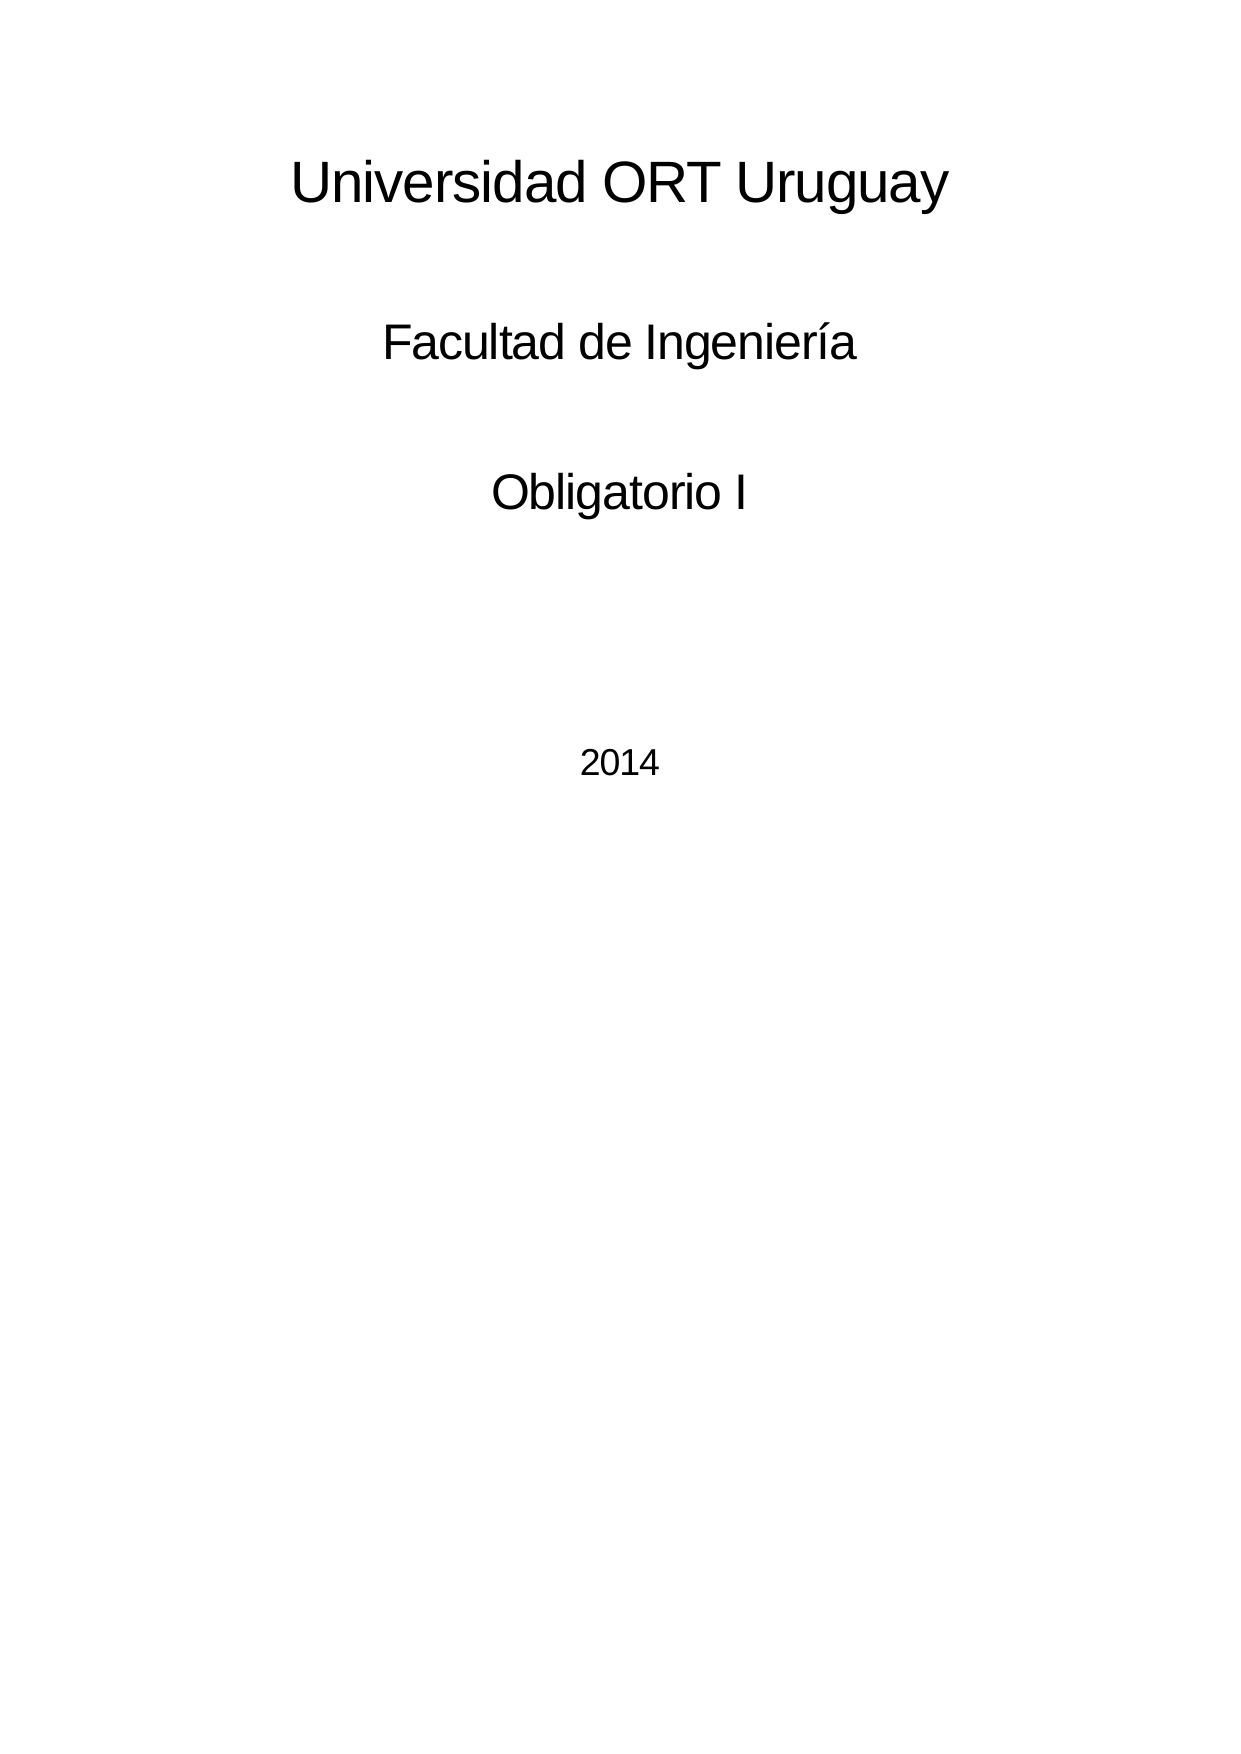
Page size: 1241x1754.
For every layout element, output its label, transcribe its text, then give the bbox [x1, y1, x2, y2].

title Obligatorio I [177, 462, 1063, 520]
title Facultad de Ingeniería [177, 312, 1063, 370]
title Universidad ORT Uruguay [177, 148, 1063, 215]
title 2014 [177, 741, 1063, 784]
